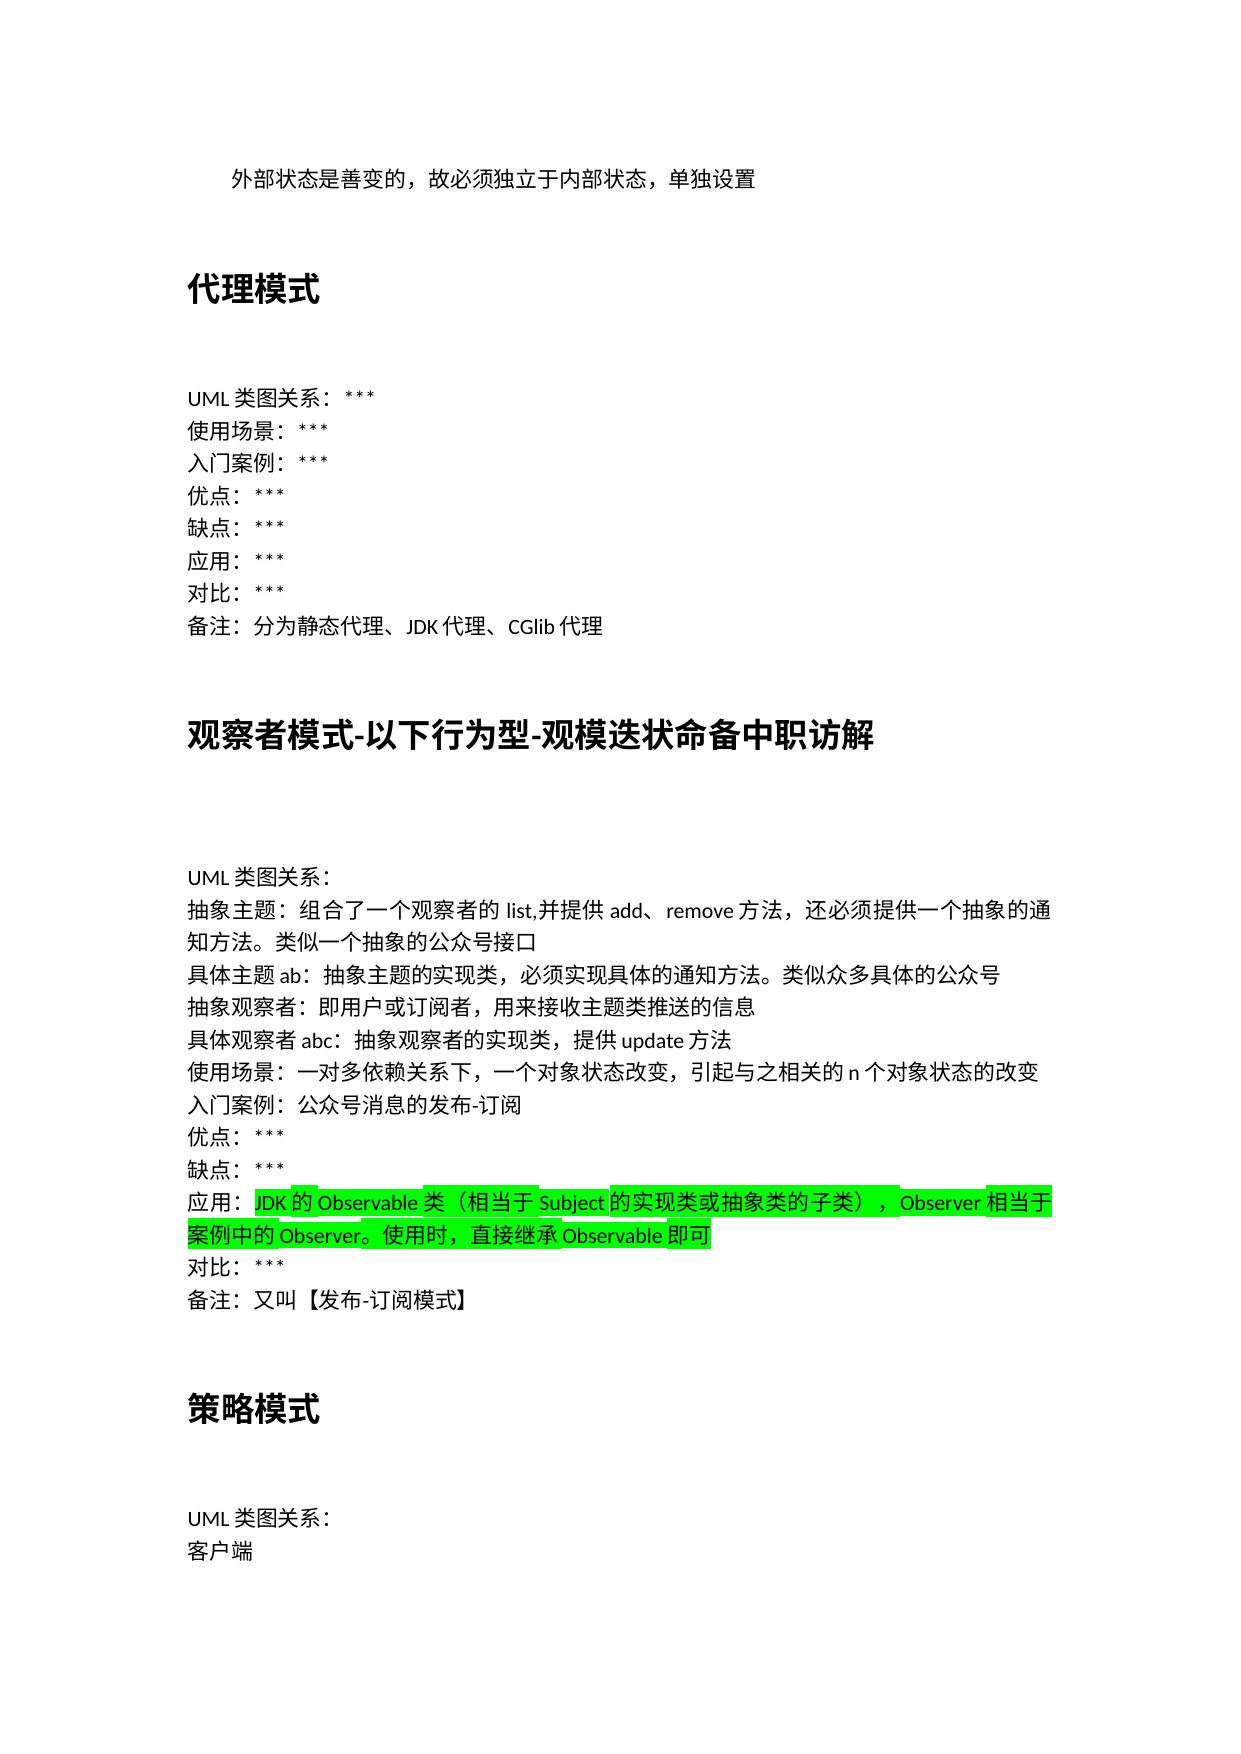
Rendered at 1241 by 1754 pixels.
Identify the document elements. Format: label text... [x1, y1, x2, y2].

text UML类图关系： [187, 860, 1053, 892]
text 抽象主题：组合了一个观察者的list,并提供add、remove方法，还必须提供一个抽象的通知方法。类似一个抽象的公众号接口 [187, 892, 1053, 957]
text 使用场景：一对多依赖关系下，一个对象状态改变，引起与之相关的n个对象状态的改变 [187, 1055, 1053, 1087]
text 入门案例：公众号消息的发布-订阅 [187, 1087, 1053, 1120]
text 对比：*** [187, 576, 1053, 608]
text 缺点：*** [187, 1152, 1053, 1185]
text 备注：分为静态代理、JDK代理、CGlib代理 [187, 608, 1053, 641]
text 使用场景：*** [187, 413, 1053, 446]
text 抽象观察者：即用户或订阅者，用来接收主题类推送的信息 [187, 990, 1053, 1022]
subtitle 代理模式 [187, 254, 1053, 319]
text 缺点：*** [187, 511, 1053, 543]
text UML类图关系： [187, 1501, 1053, 1533]
text 对比：*** [187, 1250, 1053, 1282]
text 客户端 [187, 1533, 1053, 1566]
subtitle 策略模式 [187, 1374, 1053, 1439]
text 具体主题ab：抽象主题的实现类，必须实现具体的通知方法。类似众多具体的公众号 [187, 957, 1053, 990]
text 备注：又叫【发布-订阅模式】 [187, 1282, 1053, 1315]
text 入门案例：*** [187, 446, 1053, 478]
text 应用：*** [187, 543, 1053, 576]
text 优点：*** [187, 1120, 1053, 1152]
subtitle 观察者模式-以下行为型-观模迭状命备中职访解 [187, 700, 1053, 765]
text UML类图关系：*** [187, 381, 1053, 413]
text 应用：JDK的Observable类（相当于Subject的实现类或抽象类的子类），Observer相当于案例中的Observer。使用时，直接继承Observable即可 [187, 1185, 1053, 1250]
text 优点：*** [187, 478, 1053, 511]
text 具体观察者abc：抽象观察者的实现类，提供update方法 [187, 1022, 1053, 1055]
text 外部状态是善变的，故必须独立于内部状态，单独设置 [187, 162, 1053, 194]
